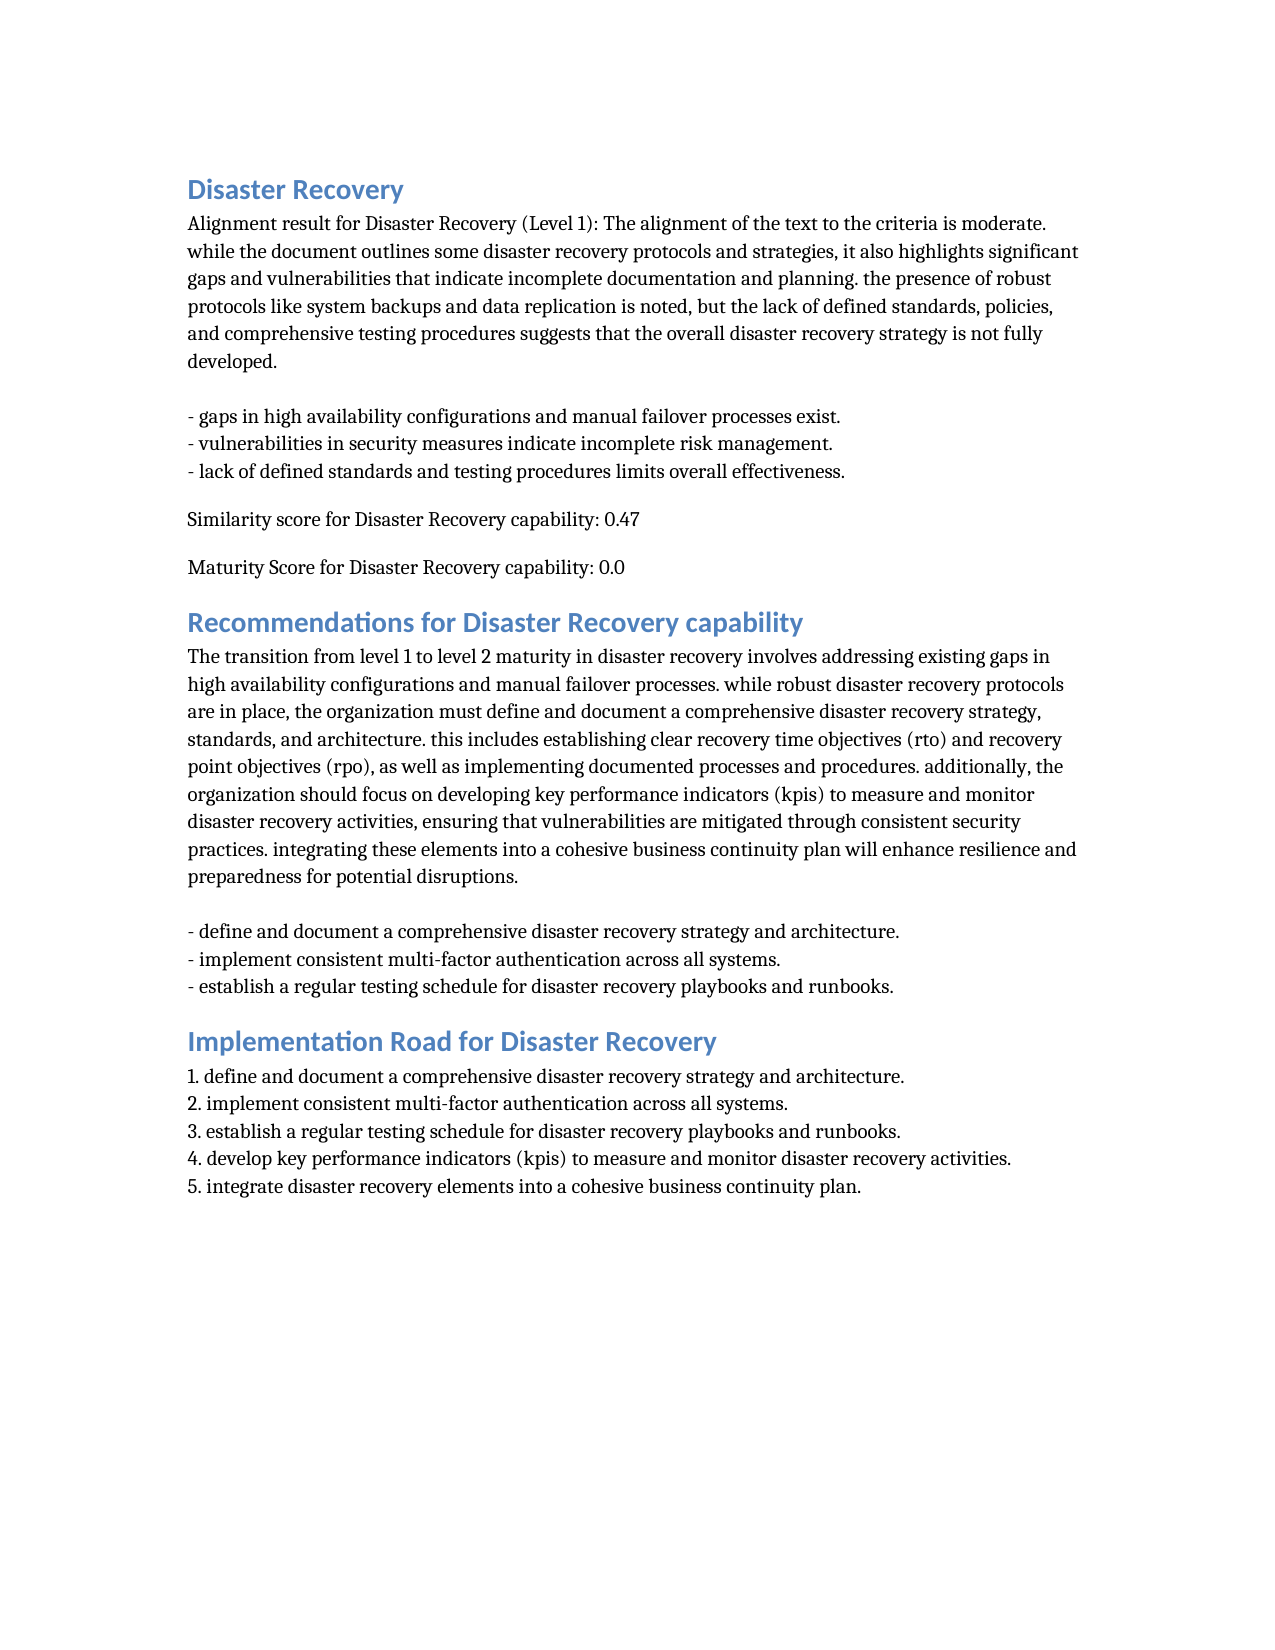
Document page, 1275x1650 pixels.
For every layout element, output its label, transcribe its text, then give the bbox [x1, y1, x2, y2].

text Maturity Score for Disaster Recovery capability: 0.0 [187, 556, 1087, 580]
text 1. define and document a comprehensive disaster recovery strategy and architecture. 2. implement consistent multi-factor authentication across all systems. 3. establish a regular testing schedule for disaster recovery playbooks and runbooks. 4. develop key performance indicators (kpis) to measure and monitor disaster recovery activities. 5. integrate disaster recovery elements into a cohesive business continuity plan. [187, 1064, 1087, 1198]
text Similarity score for Disaster Recovery capability: 0.47 [187, 508, 1087, 532]
text The transition from level 1 to level 2 maturity in disaster recovery involves addressing existing gaps in high availability configurations and manual failover processes. while robust disaster recovery protocols are in place, the organization must define and document a comprehensive disaster recovery strategy, standards, and architecture. this includes establishing clear recovery time objectives (rto) and recovery point objectives (rpo), as well as implementing documented processes and procedures. additionally, the organization should focus on developing key performance indicators (kpis) to measure and monitor disaster recovery activities, ensuring that vulnerabilities are mitigated through consistent security practices. integrating these elements into a cohesive business continuity plan will enhance resilience and preparedness for potential disruptions. - define and document a comprehensive disaster recovery strategy and architecture. - implement consistent multi-factor authentication across all systems. - establish a regular testing schedule for disaster recovery playbooks and runbooks. [187, 645, 1087, 999]
subtitle Implementation Road for Disaster Recovery [187, 1023, 1087, 1059]
subtitle Disaster Recovery [187, 171, 1087, 206]
subtitle Recommendations for Disaster Recovery capability [187, 604, 1087, 640]
text Alignment result for Disaster Recovery (Level 1): The alignment of the text to the criteria is moderate. while the document outlines some disaster recovery protocols and strategies, it also highlights significant gaps and vulnerabilities that indicate incomplete documentation and planning. the presence of robust protocols like system backups and data replication is noted, but the lack of defined standards, policies, and comprehensive testing procedures suggests that the overall disaster recovery strategy is not fully developed. - gaps in high availability configurations and manual failover processes exist. - vulnerabilities in security measures indicate incomplete risk management. - lack of defined standards and testing procedures limits overall effectiveness. [187, 212, 1087, 483]
